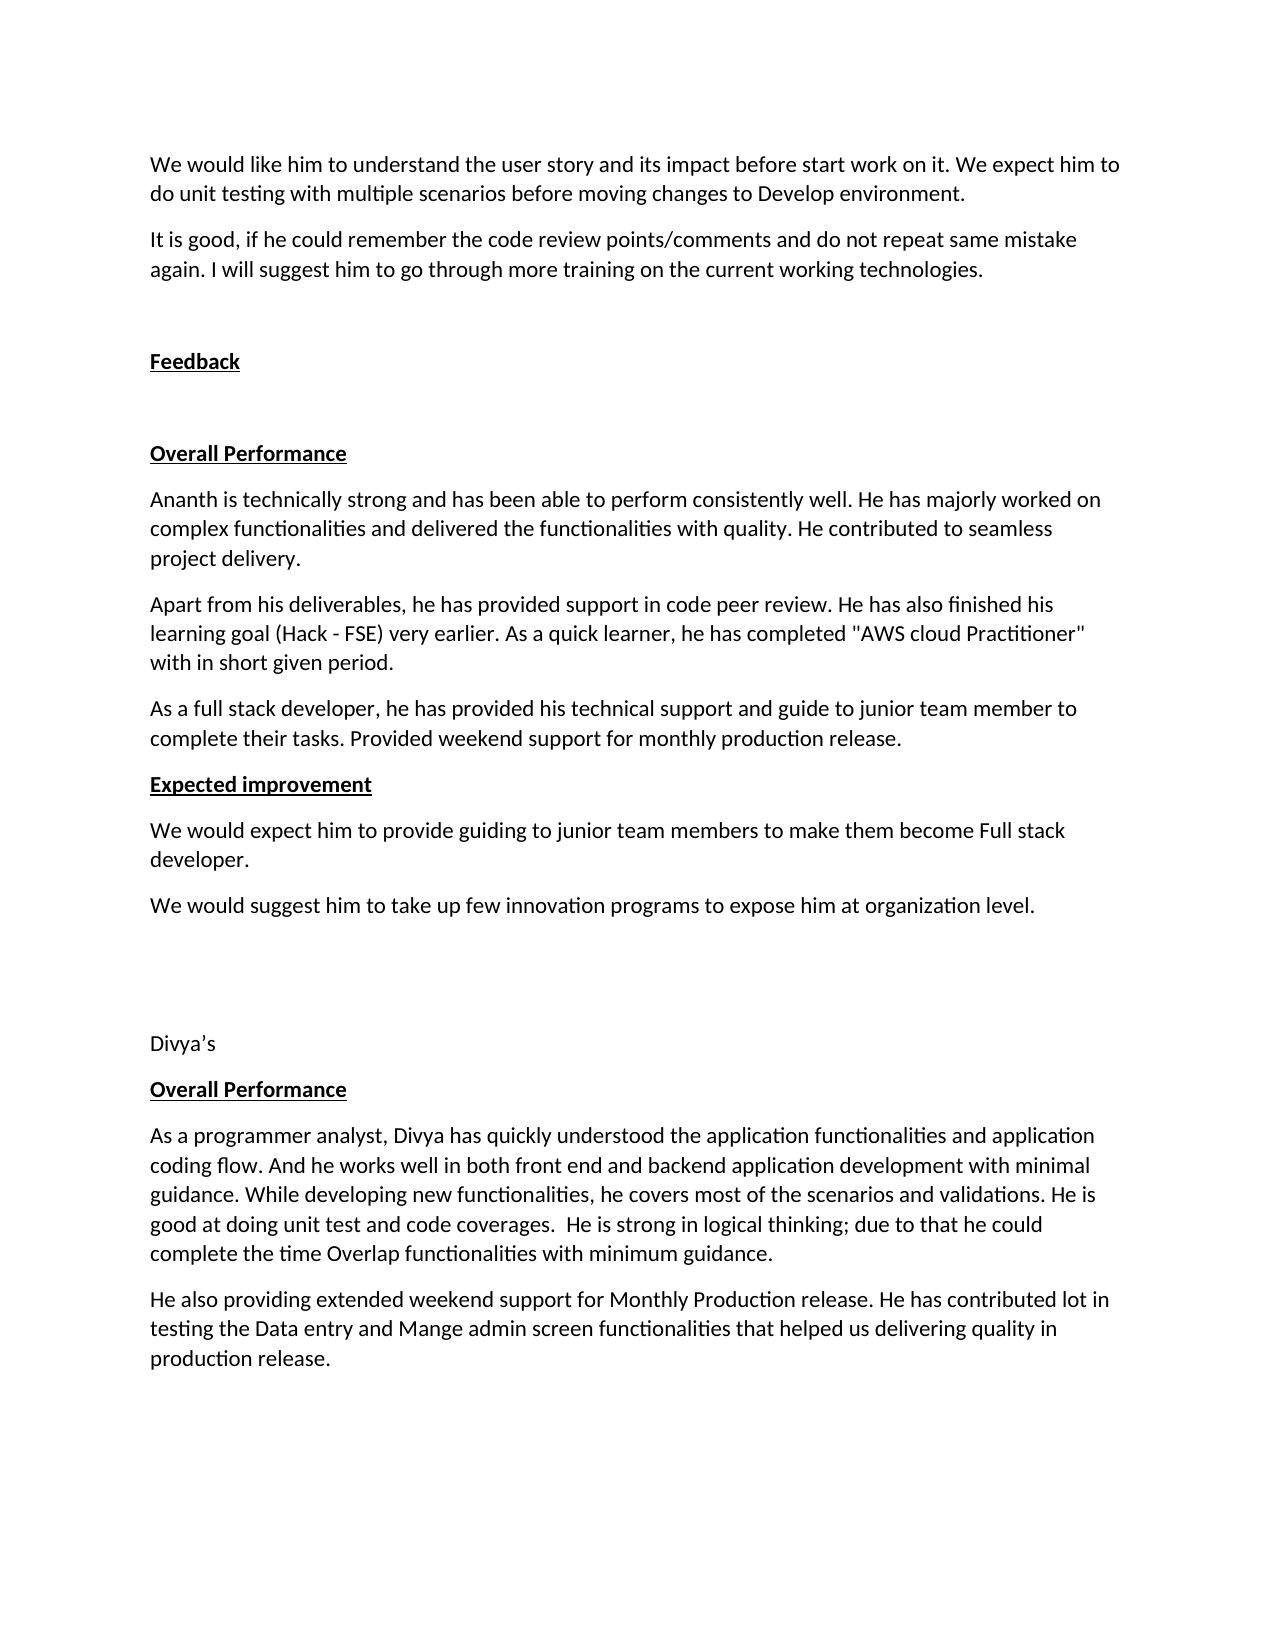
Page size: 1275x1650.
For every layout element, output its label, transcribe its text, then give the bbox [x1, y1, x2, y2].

text Overall Performance [150, 439, 1125, 467]
text Expected improvement [150, 770, 1125, 798]
text It is good, if he could remember the code review points/comments and do not repeat same mistake again. I will suggest him to go through more training on the current working technologies. [150, 225, 1125, 283]
text Overall Performance [150, 1076, 1125, 1104]
text As a programmer analyst, Divya has quickly understood the application functionalities and application coding flow. And he works well in both front end and backend application development with minimal guidance. While developing new functionalities, he covers most of the scenarios and validations. He is good at doing unit test and code coverages. He is strong in logical thinking; due to that he could complete the time Overlap functionalities with minimum guidance. [150, 1122, 1125, 1267]
text Feedback [150, 347, 1125, 375]
text As a full stack developer, he has provided his technical support and guide to junior team member to complete their tasks. Provided weekend support for monthly production release. [150, 694, 1125, 752]
text We would suggest him to take up few innovation programs to expose him at organization level. [150, 891, 1125, 919]
text We would like him to understand the user story and its impact before start work on it. We expect him to do unit testing with multiple scenarios before moving changes to Develop environment. [150, 150, 1125, 207]
text He also providing extended weekend support for Monthly Production release. He has contributed lot in testing the Data entry and Mange admin screen functionalities that helped us delivering quality in production release. [150, 1285, 1125, 1372]
text We would expect him to provide guiding to junior team members to make them become Full stack developer. [150, 816, 1125, 873]
text Divya’s [150, 1029, 1125, 1058]
text Ananth is technically strong and has been able to perform consistently well. He has majorly worked on complex functionalities and delivered the functionalities with quality. He contributed to seamless project delivery. [150, 485, 1125, 572]
text Apart from his deliverables, he has provided support in code peer review. He has also finished his learning goal (Hack - FSE) very earlier. As a quick learner, he has completed "AWS cloud Practitioner" with in short given period. [150, 590, 1125, 677]
